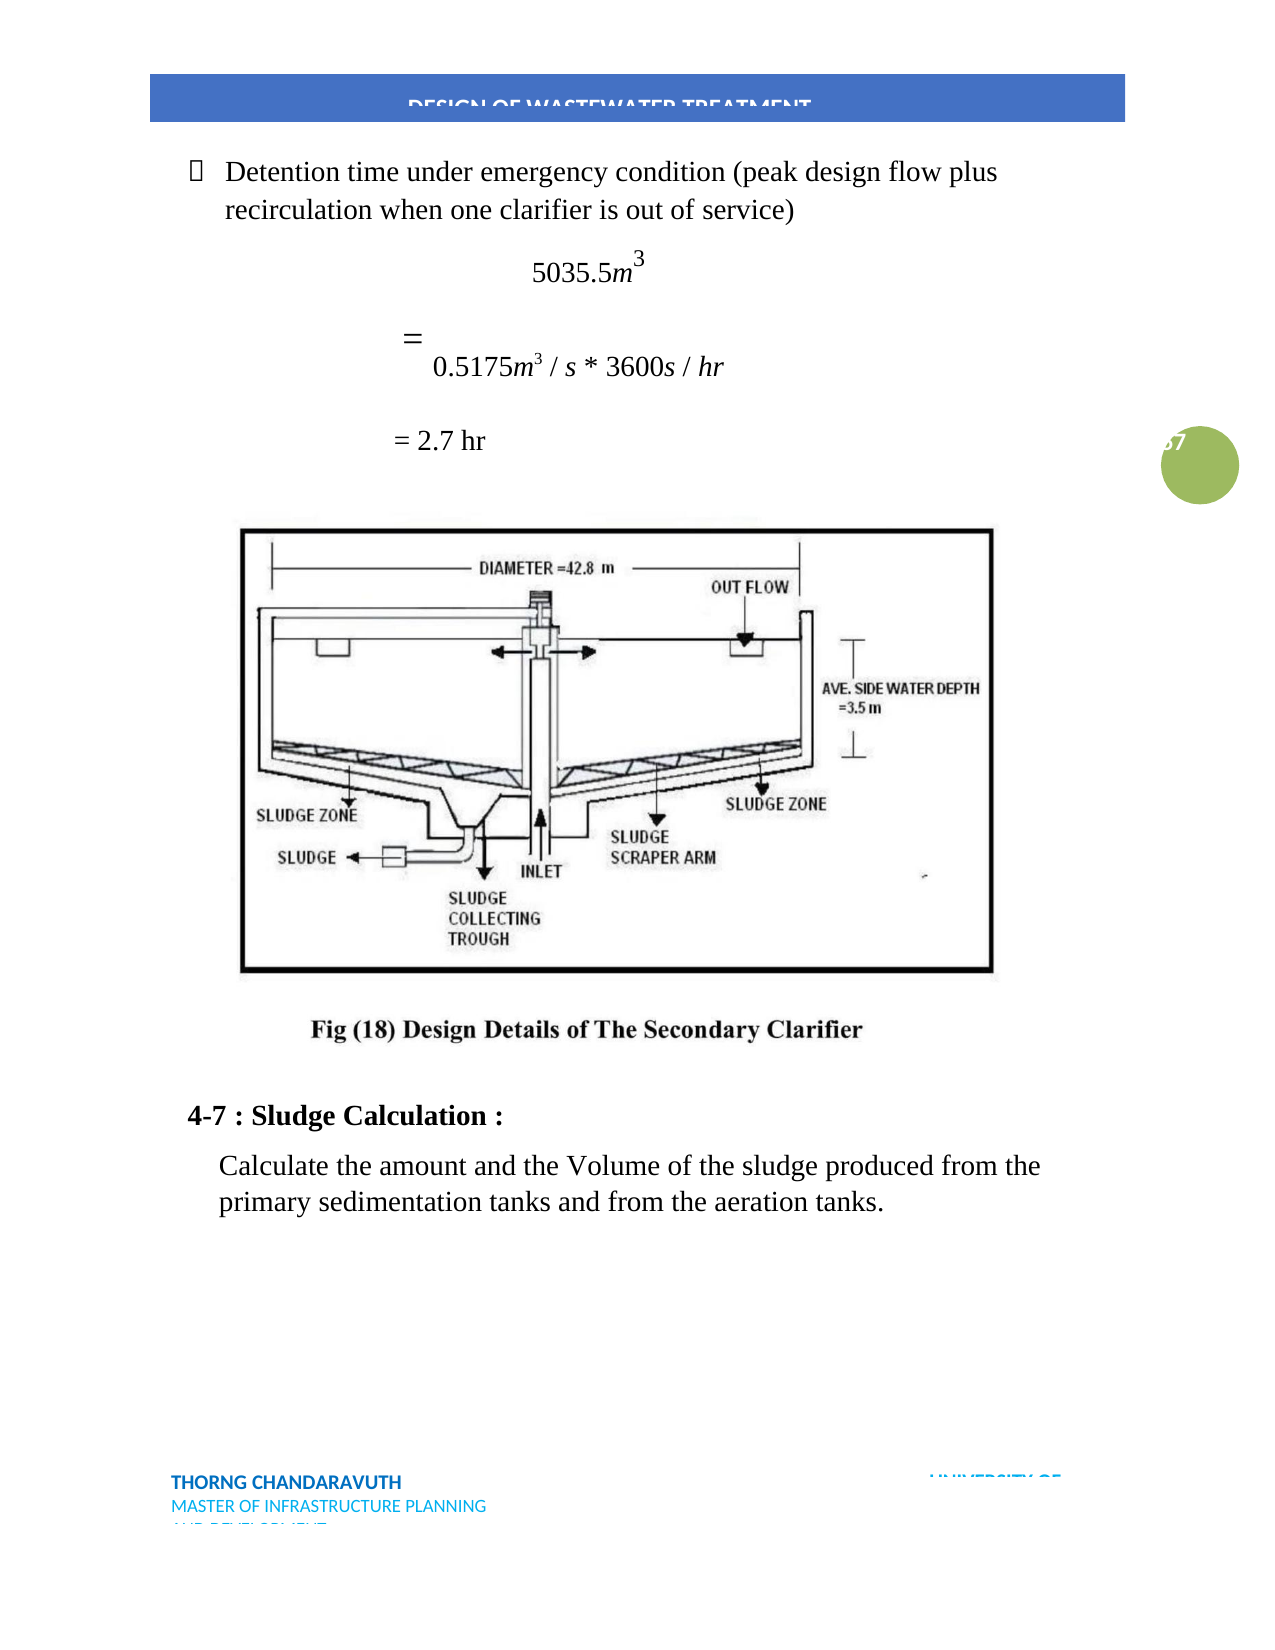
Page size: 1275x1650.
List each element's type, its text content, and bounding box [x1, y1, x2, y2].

text = 2.7 hr [393, 423, 1250, 456]
picture [230, 511, 1001, 1047]
text Calculate the amount and the Volume of the sludge produced from the primary sedimentation tanks and from the aeration tanks. [219, 1148, 1090, 1217]
list : Sludge Calculation : [187, 1098, 1250, 1132]
text = 0.5175m3 / s * 3600s / hr [402, 316, 1250, 384]
list Detention time under emergency condition (peak design flow plus recirculation when one clarifier is out of service) [187, 150, 998, 226]
text 5035.5m3 [67, 244, 1110, 289]
